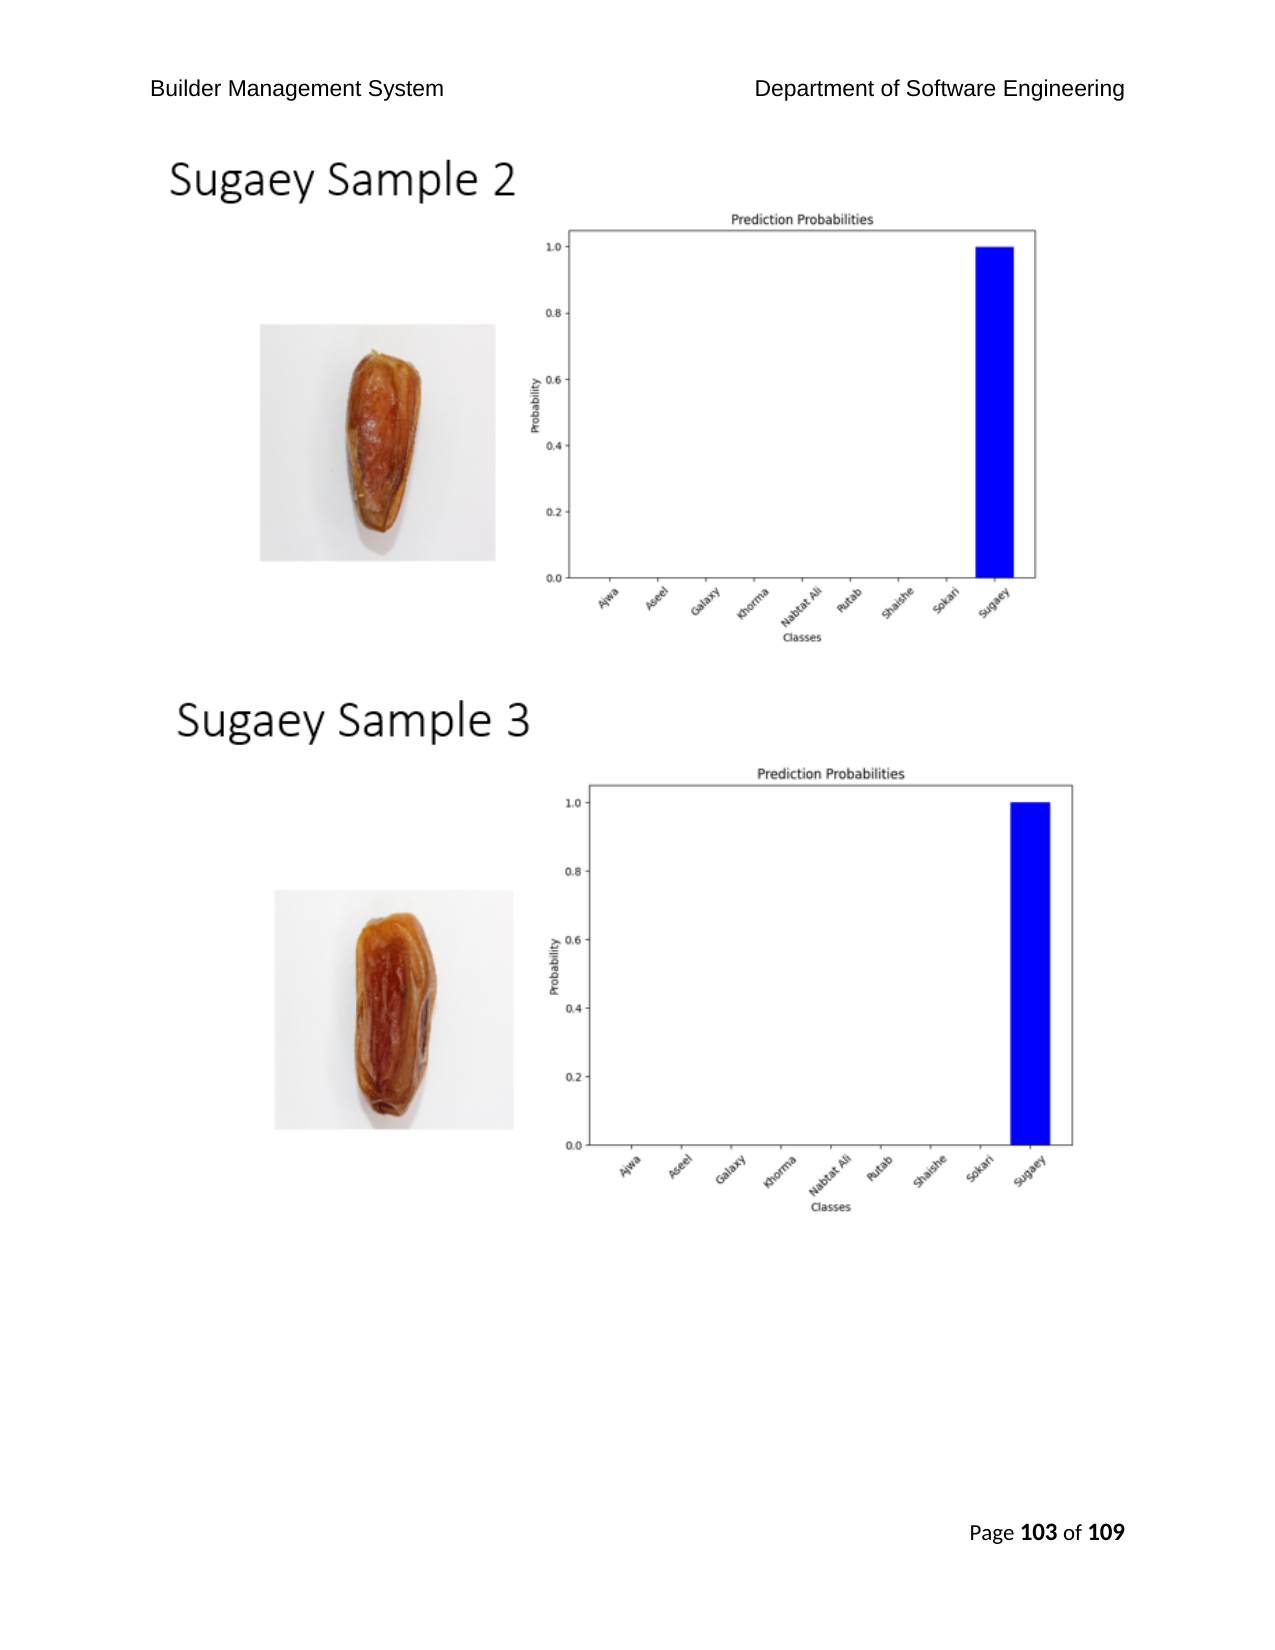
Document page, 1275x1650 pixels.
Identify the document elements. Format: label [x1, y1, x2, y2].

picture [150, 678, 1125, 1245]
picture [150, 150, 1125, 654]
